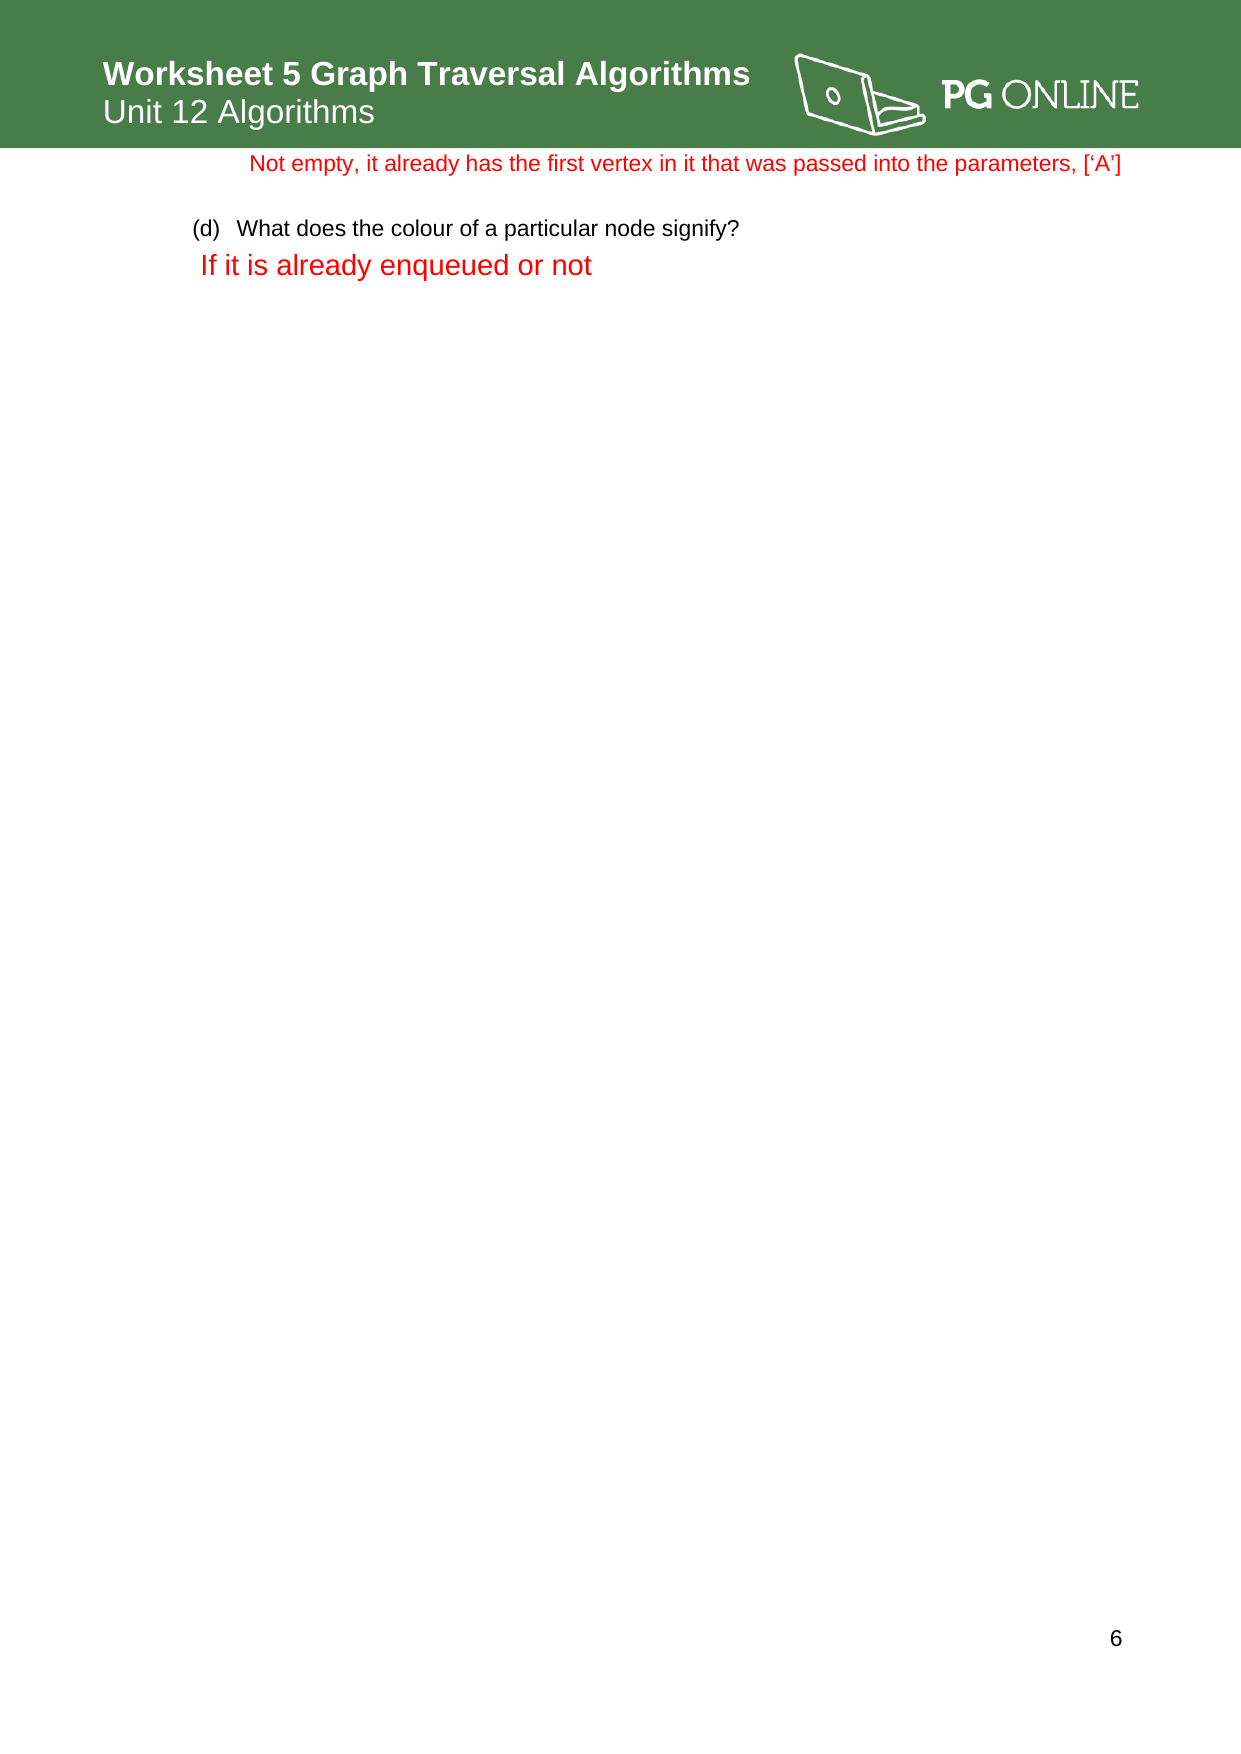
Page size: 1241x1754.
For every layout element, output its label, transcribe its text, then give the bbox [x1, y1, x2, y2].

picture [794, 53, 1139, 136]
text Not empty, it already has the first vertex in it that was passed into the parameters, [‘A’] [192, 150, 1122, 176]
text If it is already enqueued or not [192, 248, 1122, 281]
text (d) What does the colour of a particular node signify? [192, 215, 1122, 242]
